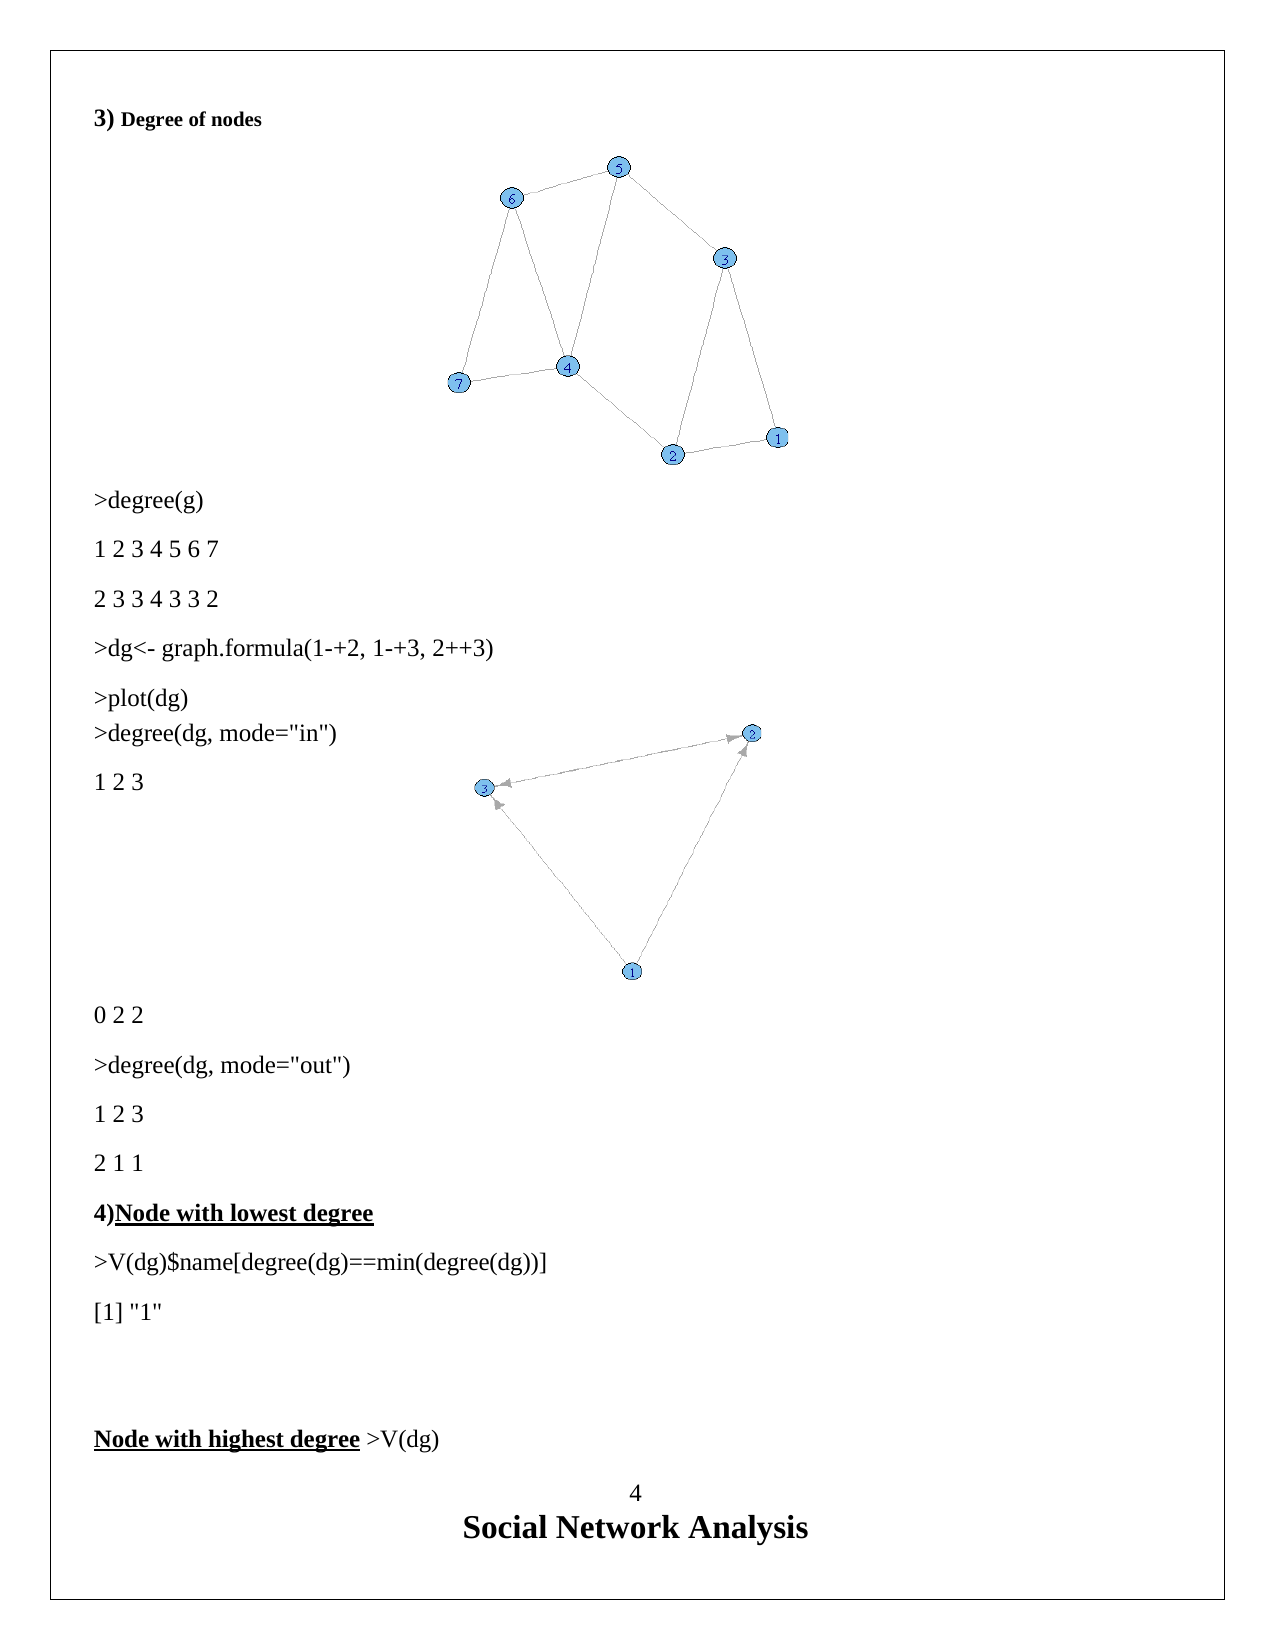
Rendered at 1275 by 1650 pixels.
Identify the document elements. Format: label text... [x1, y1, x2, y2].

text >V(dg)$name[degree(dg)==min(degree(dg))] [1] "1" [94, 1247, 567, 1326]
text >degree(dg, mode="in") 1 2 3 [94, 718, 339, 796]
text >degree(dg, mode="out") 1 2 3 [94, 1050, 351, 1127]
picture [474, 724, 762, 980]
text 2 1 1 [94, 1148, 1194, 1177]
text >plot(dg) [94, 683, 1194, 711]
text 2 3 3 4 3 3 2 [94, 584, 1194, 612]
text 0 2 2 [94, 817, 1194, 1029]
subtitle Node with lowest degree [93, 1198, 1194, 1227]
text >degree(g) 1 2 3 4 5 6 7 [94, 485, 219, 563]
list Degree of nodes [93, 103, 1194, 132]
picture [447, 156, 789, 465]
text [94, 1424, 567, 1453]
text >dg<- graph.formula(1-+2, 1-+3, 2++3) [94, 633, 1194, 662]
